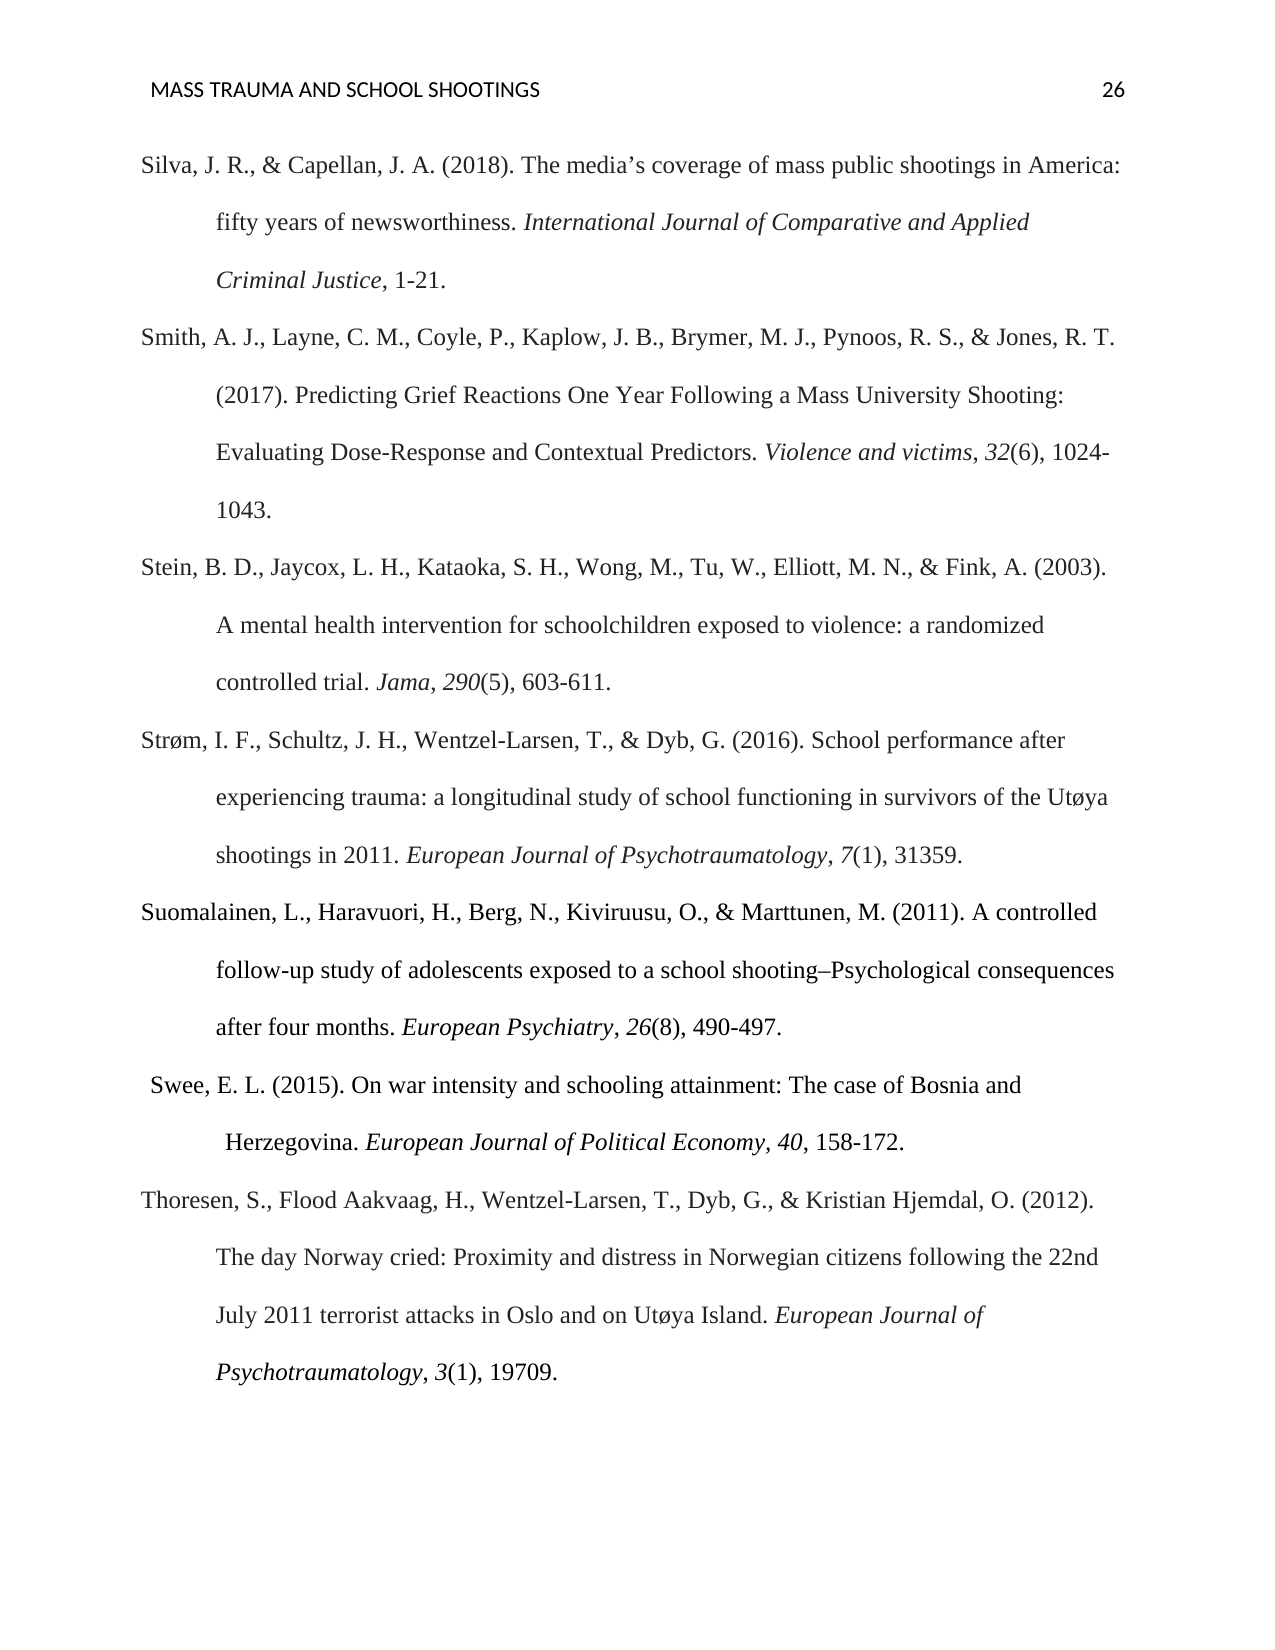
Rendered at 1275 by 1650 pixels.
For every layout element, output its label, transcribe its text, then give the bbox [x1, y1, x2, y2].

text Swee, E. L. (2015). On war intensity and schooling attainment: The case of Bosnia and Herzegovina. European Journal of Political Economy, 40, 158-172. [150, 1070, 1125, 1156]
text Stein, B. D., Jaycox, L. H., Kataoka, S. H., Wong, M., Tu, W., Elliott, M. N., & Fink, A. (2003). A mental health intervention for schoolchildren exposed to violence: a randomized controlled trial. Jama, 290(5), 603-611. [141, 552, 1125, 696]
text Silva, J. R., & Capellan, J. A. (2018). The media’s coverage of mass public shootings in America: fifty years of newsworthiness. International Journal of Comparative and Applied Criminal Justice, 1-21. [141, 150, 1125, 294]
text Strøm, I. F., Schultz, J. H., Wentzel-Larsen, T., & Dyb, G. (2016). School performance after experiencing trauma: a longitudinal study of school functioning in survivors of the Utøya shootings in 2011. European Journal of Psychotraumatology, 7(1), 31359. [141, 725, 1125, 869]
text Suomalainen, L., Haravuori, H., Berg, N., Kiviruusu, O., & Marttunen, M. (2011). A controlled follow-up study of adolescents exposed to a school shooting–Psychological consequences after four months. European Psychiatry, 26(8), 490-497. [141, 897, 1125, 1041]
text Smith, A. J., Layne, C. M., Coyle, P., Kaplow, J. B., Brymer, M. J., Pynoos, R. S., & Jones, R. T. (2017). Predicting Grief Reactions One Year Following a Mass University Shooting: Evaluating Dose-Response and Contextual Predictors. Violence and victims, 32(6), 1024-1043. [141, 322, 1125, 524]
text Thoresen, S., Flood Aakvaag, H., Wentzel-Larsen, T., Dyb, G., & Kristian Hjemdal, O. (2012). The day Norway cried: Proximity and distress in Norwegian citizens following the 22nd July 2011 terrorist attacks in Oslo and on Utøya Island. European Journal of Psychotraumatology, 3(1), 19709. [141, 1185, 1125, 1386]
